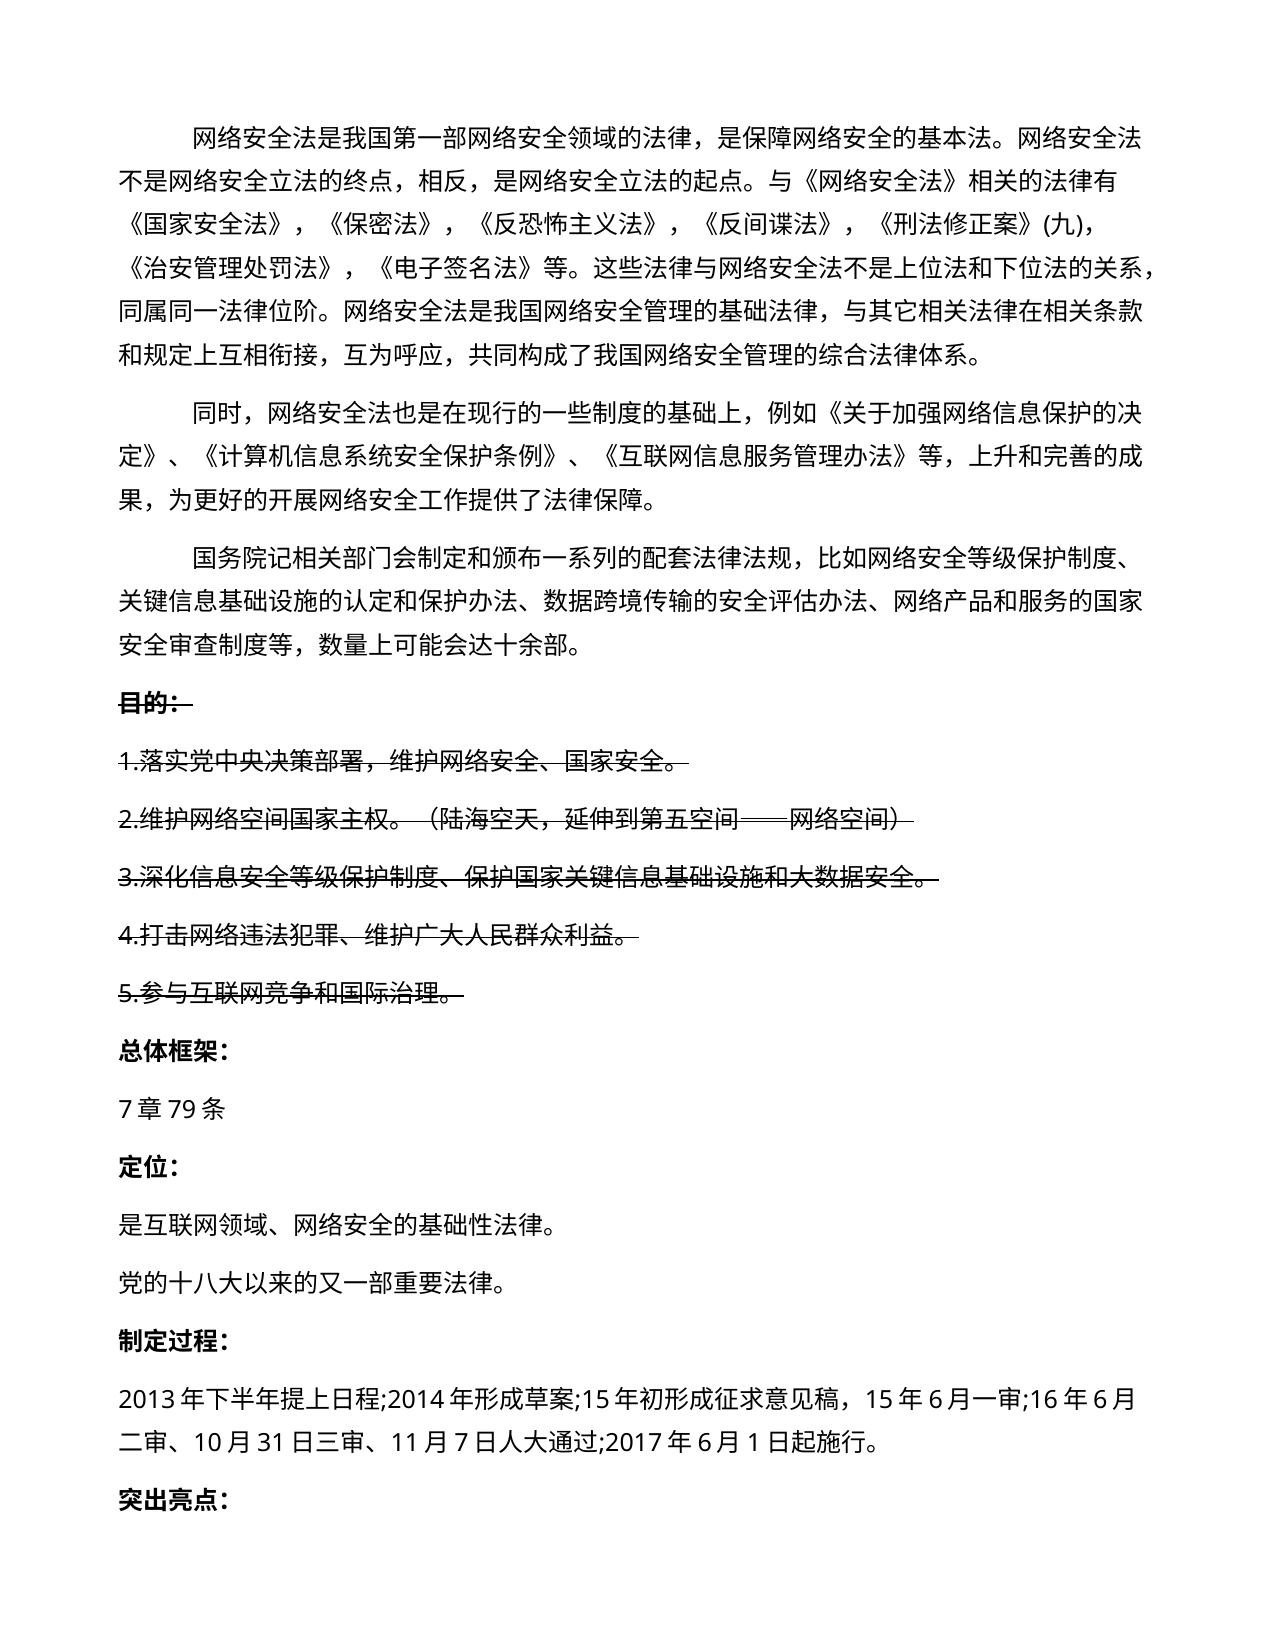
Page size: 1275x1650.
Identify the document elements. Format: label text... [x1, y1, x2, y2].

text 7章79条 [118, 1089, 1157, 1126]
text 目的： [118, 683, 1157, 719]
text 5.参与互联网竞争和国际治理。 [118, 973, 1157, 1009]
text 3.深化信息安全等级保护制度、保护国家关键信息基础设施和大数据安全。 [118, 857, 1157, 893]
text 国务院记相关部门会制定和颁布一系列的配套法律法规，比如网络安全等级保护制度、关键信息基础设施的认定和保护办法、数据跨境传输的安全评估办法、网络产品和服务的国家安全审查制度等，数量上可能会达十余部。 [118, 538, 1157, 661]
text 4.打击网络违法犯罪、维护广大人民群众利益。 [118, 915, 1157, 951]
text 突出亮点： [118, 1481, 1157, 1517]
text 党的十八大以来的又一部重要法律。 [118, 1263, 1157, 1299]
text 同时，网络安全法也是在现行的一些制度的基础上，例如《关于加强网络信息保护的决定》、《计算机信息系统安全保护条例》、《互联网信息服务管理办法》等，上升和完善的成果，为更好的开展网络安全工作提供了法律保障。 [118, 393, 1157, 516]
text 2013年下半年提上日程;2014年形成草案;15年初形成征求意见稿，15年6月一审;16年6月二审、10月31日三审、11月7日人大通过;2017年6月1日起施行。 [118, 1379, 1157, 1459]
text 是互联网领域、网络安全的基础性法律。 [118, 1205, 1157, 1242]
text 网络安全法是我国第一部网络安全领域的法律，是保障网络安全的基本法。网络安全法不是网络安全立法的终点，相反，是网络安全立法的起点。与《网络安全法》相关的法律有《国家安全法》，《保密法》，《反恐怖主义法》，《反间谍法》，《刑法修正案》(九)，《治安管理处罚法》，《电子签名法》等。这些法律与网络安全法不是上位法和下位法的关系，同属同一法律位阶。网络安全法是我国网络安全管理的基础法律，与其它相关法律在相关条款和规定上互相衔接，互为呼应，共同构成了我国网络安全管理的综合法律体系。 [118, 118, 1157, 372]
text 定位： [118, 1147, 1157, 1183]
text 制定过程： [118, 1321, 1157, 1358]
text 1.落实党中央决策部署，维护网络安全、国家安全。 [118, 741, 1157, 777]
text 2.维护网络空间国家主权。（陆海空天，延伸到第五空间——网络空间） [118, 799, 1157, 835]
text 总体框架： [118, 1031, 1157, 1067]
